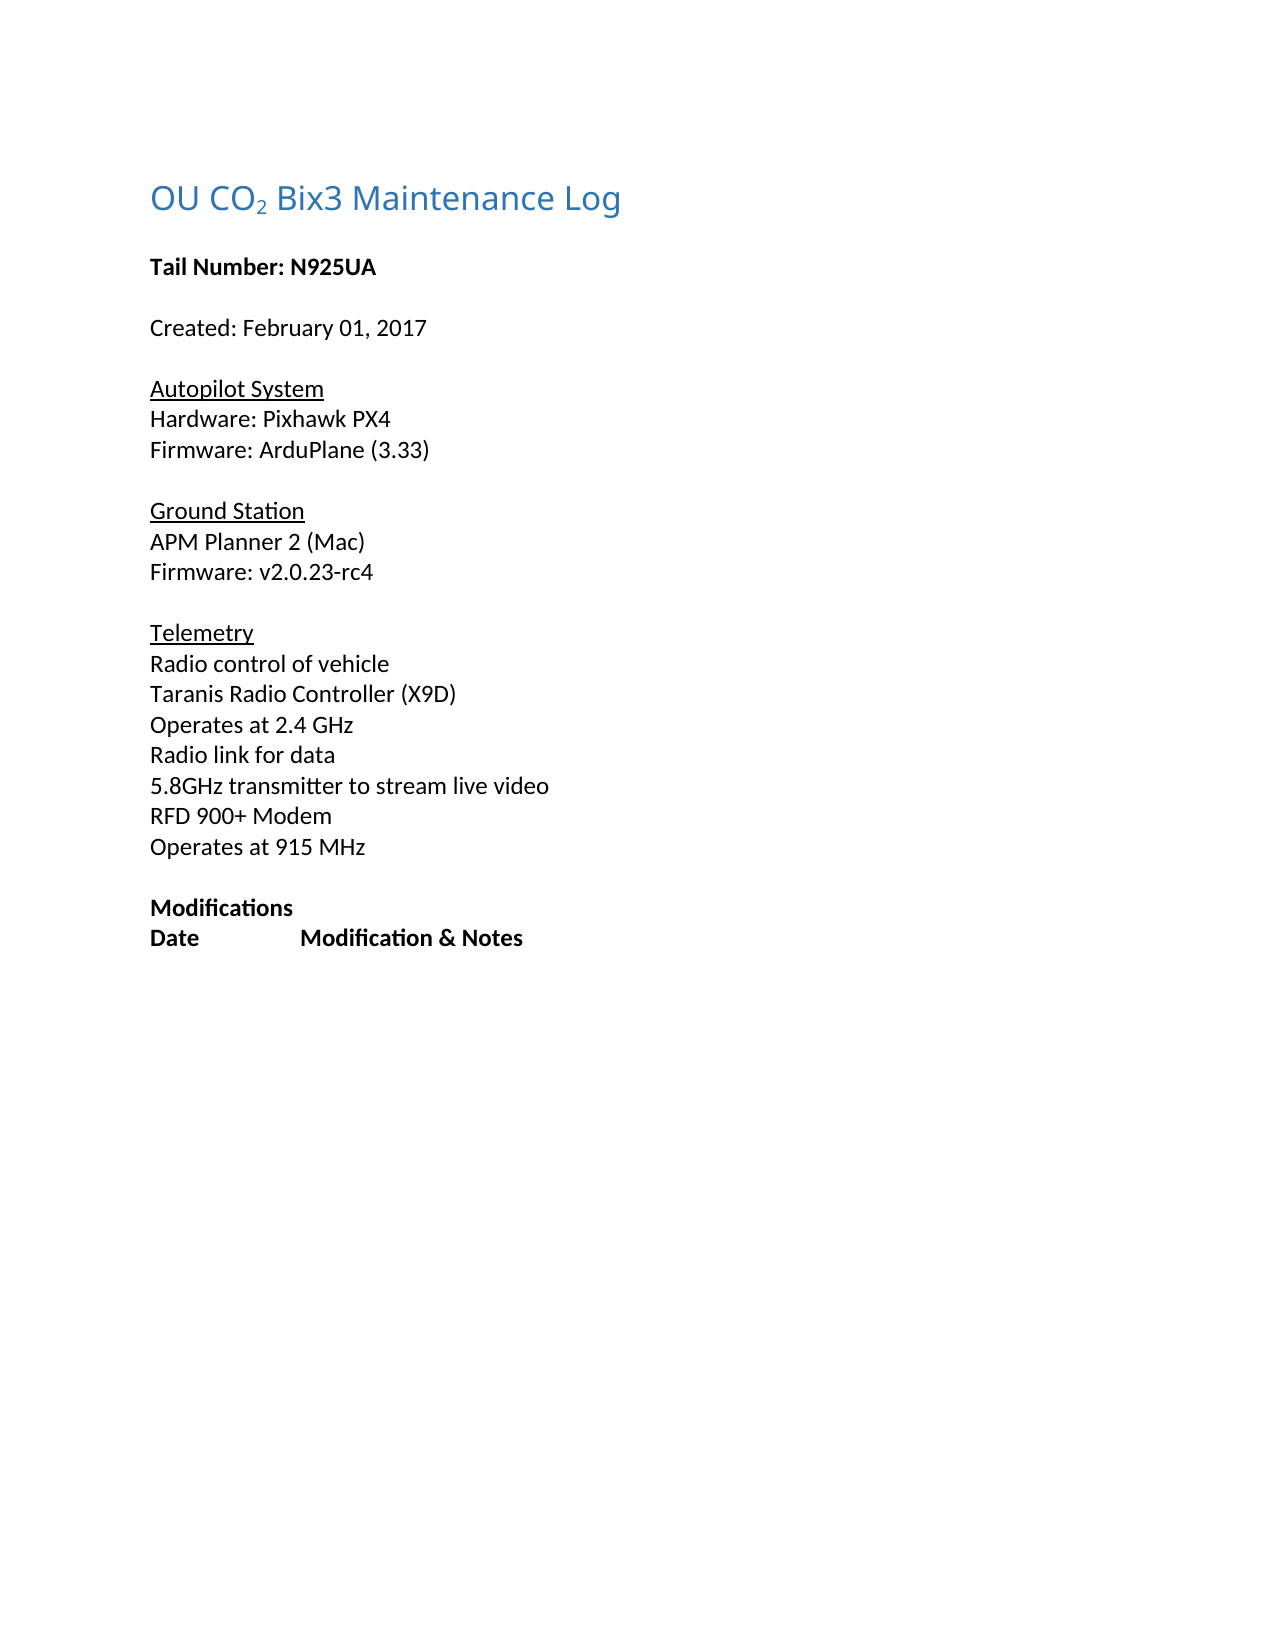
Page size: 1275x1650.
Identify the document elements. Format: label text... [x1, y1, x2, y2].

text 5.8GHz transmitter to stream live video [150, 770, 1125, 800]
text Firmware: ArduPlane (3.33) [150, 434, 1125, 464]
text Radio control of vehicle [150, 648, 1125, 678]
text Modifications [150, 892, 1125, 922]
text Operates at 2.4 GHz [150, 709, 1125, 739]
subtitle OU CO2 Bix3 Maintenance Log [150, 175, 1125, 220]
text Taranis Radio Controller (X9D) [150, 678, 1125, 709]
text Tail Number: N925UA [150, 251, 1125, 281]
text Operates at 915 MHz [150, 831, 1125, 861]
text Hardware: Pixhawk PX4 [150, 403, 1125, 434]
text RFD 900+ Modem [150, 800, 1125, 831]
text Firmware: v2.0.23-rc4 [150, 556, 1125, 587]
text Radio link for data [150, 739, 1125, 770]
text APM Planner 2 (Mac) [150, 526, 1125, 556]
text Date Modification & Notes [150, 922, 1125, 953]
text Telemetry [150, 617, 1125, 648]
text Autopilot System [150, 373, 1125, 403]
text Created: February 01, 2017 [150, 312, 1125, 342]
text Ground Station [150, 495, 1125, 526]
